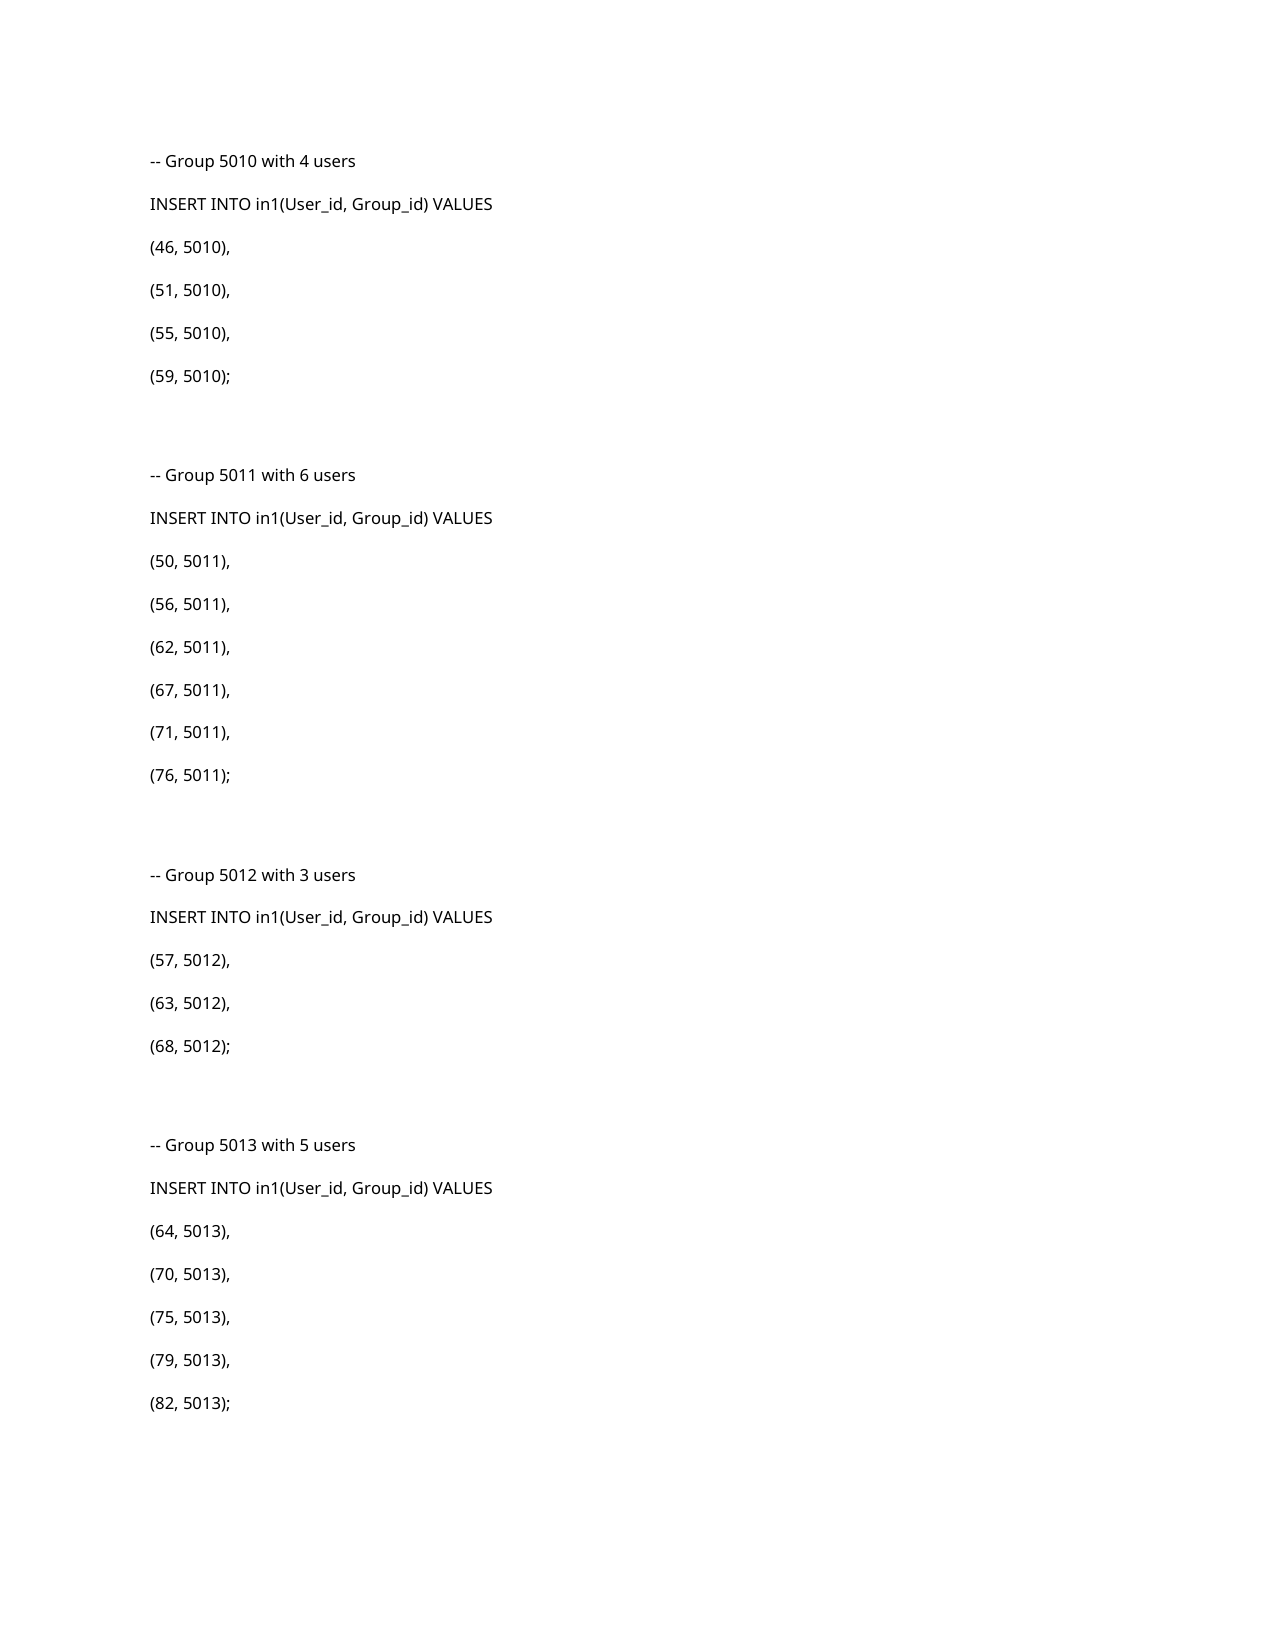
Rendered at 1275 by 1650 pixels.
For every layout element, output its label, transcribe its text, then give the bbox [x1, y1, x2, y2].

text (50, 5011), [150, 549, 1125, 572]
text (51, 5010), [150, 279, 1125, 301]
text (59, 5010); [150, 364, 1125, 387]
text INSERT INTO in1(User_id, Group_id) VALUES [150, 193, 1125, 216]
text (75, 5013), [150, 1306, 1125, 1328]
text (68, 5012); [150, 1035, 1125, 1057]
text (46, 5010), [150, 236, 1125, 258]
text -- Group 5011 with 6 users [150, 464, 1125, 486]
text (57, 5012), [150, 949, 1125, 972]
text (64, 5013), [150, 1220, 1125, 1242]
text (67, 5011), [150, 678, 1125, 701]
text (63, 5012), [150, 992, 1125, 1014]
text (79, 5013), [150, 1348, 1125, 1371]
text (76, 5011); [150, 764, 1125, 787]
text (70, 5013), [150, 1263, 1125, 1285]
text -- Group 5013 with 5 users [150, 1134, 1125, 1157]
text (71, 5011), [150, 721, 1125, 744]
text -- Group 5010 with 4 users [150, 150, 1125, 173]
text INSERT INTO in1(User_id, Group_id) VALUES [150, 507, 1125, 529]
text (56, 5011), [150, 592, 1125, 615]
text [150, 1177, 1125, 1199]
text -- Group 5012 with 3 users [150, 863, 1125, 886]
text (55, 5010), [150, 322, 1125, 344]
text INSERT INTO in1(User_id, Group_id) VALUES [150, 906, 1125, 929]
text (82, 5013); [150, 1391, 1125, 1414]
text (62, 5011), [150, 635, 1125, 658]
